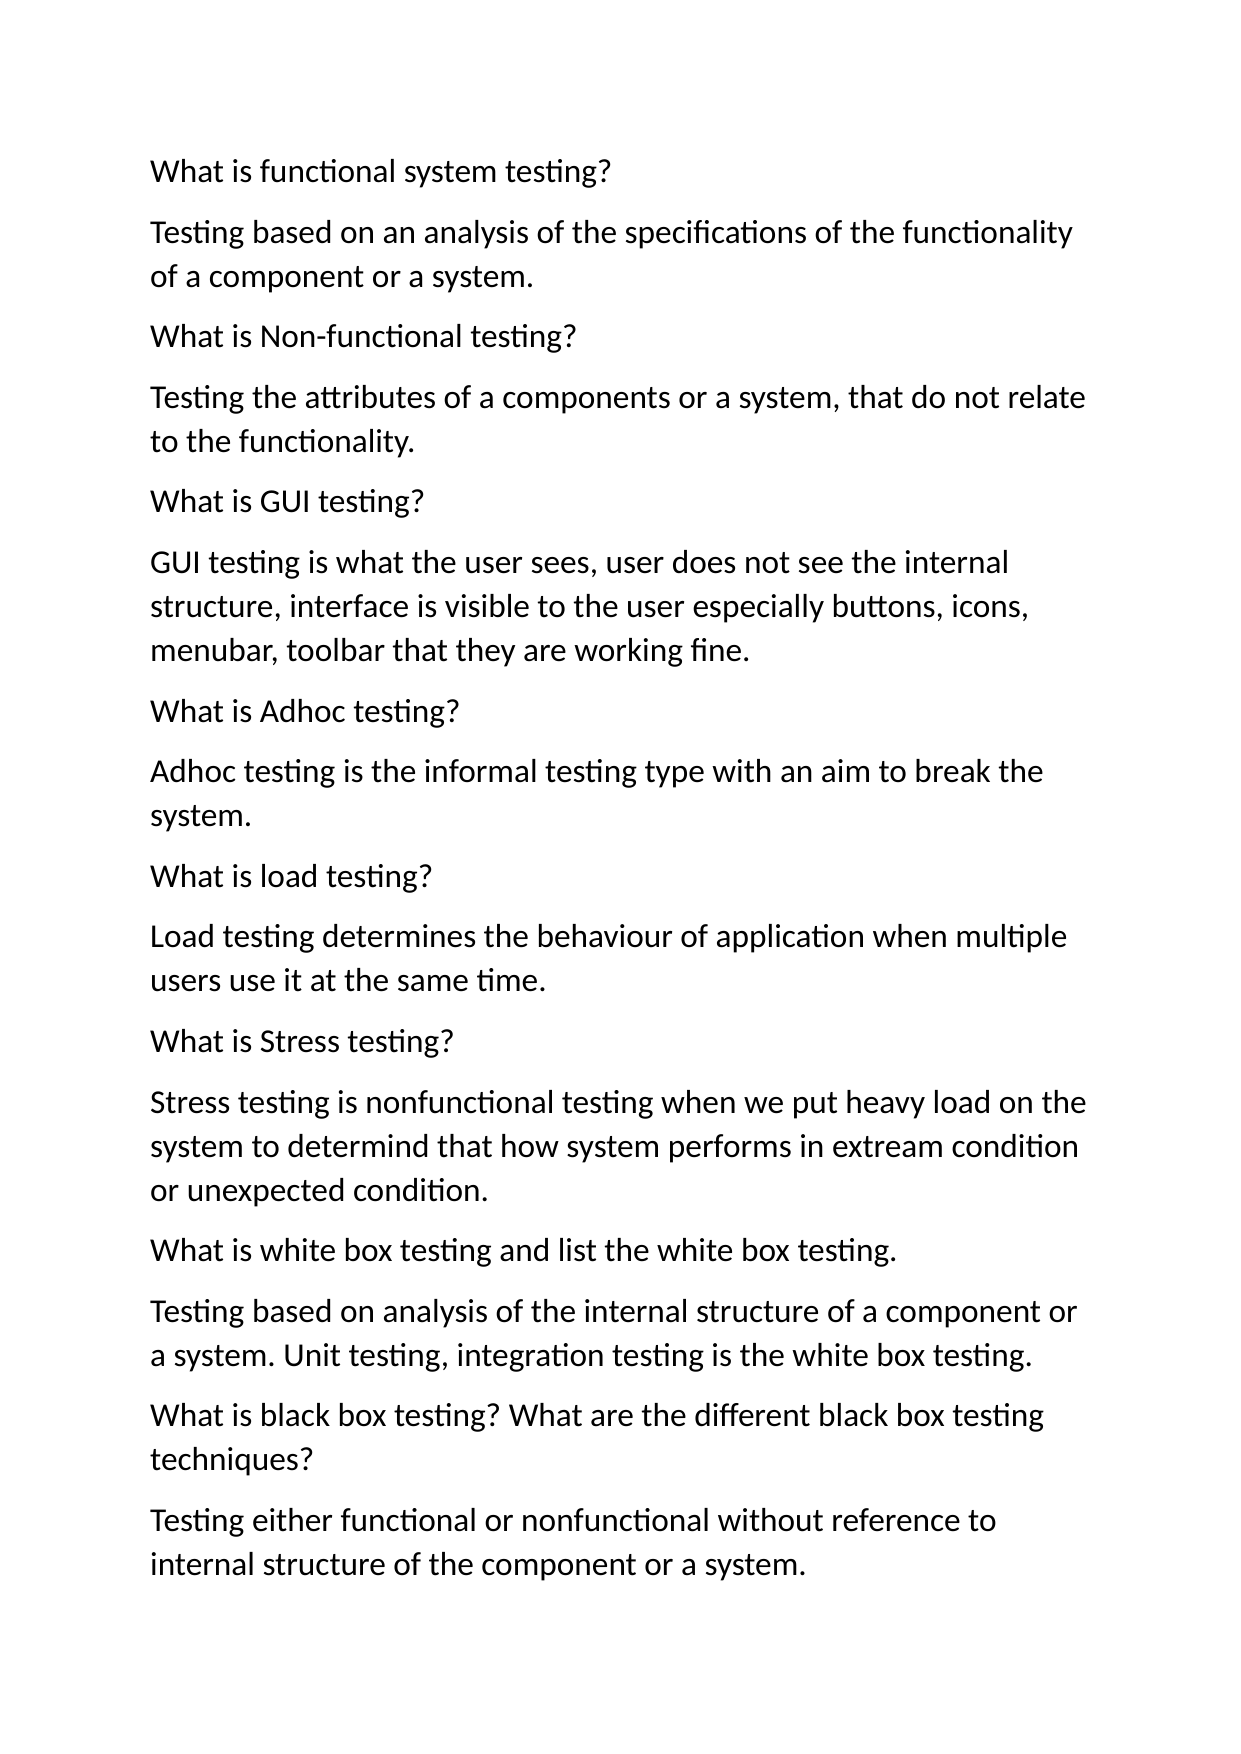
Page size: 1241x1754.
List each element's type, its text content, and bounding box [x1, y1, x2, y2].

text Adhoc testing is the informal testing type with an aim to break the system. [150, 750, 1090, 835]
text What is GUI testing? [150, 480, 1090, 521]
text Testing based on an analysis of the specifications of the functionality of a component or a system. [150, 211, 1090, 295]
text What is Adhoc testing? [150, 689, 1090, 730]
text Stress testing is nonfunctional testing when we put heavy load on the system to determind that how system performs in extream condition or unexpected condition. [150, 1081, 1090, 1209]
text What is black box testing? What are the different black box testing techniques? [150, 1394, 1090, 1479]
text Testing either functional or nonfunctional without reference to internal structure of the component or a system. [150, 1499, 1090, 1584]
text Testing the attributes of a components or a system, that do not relate to the functionality. [150, 376, 1090, 461]
text What is load testing? [150, 855, 1090, 896]
text Testing based on analysis of the internal structure of a component or a system. Unit testing, integration testing is the white box testing. [150, 1290, 1090, 1374]
text What is functional system testing? [150, 150, 1090, 191]
text What is Non-functional testing? [150, 315, 1090, 356]
text GUI testing is what the user sees, user does not see the internal structure, interface is visible to the user especially buttons, icons, menubar, toolbar that they are working fine. [150, 541, 1090, 670]
text What is white box testing and list the white box testing. [150, 1229, 1090, 1270]
text What is Stress testing? [150, 1020, 1090, 1061]
text Load testing determines the behaviour of application when multiple users use it at the same time. [150, 915, 1090, 1000]
